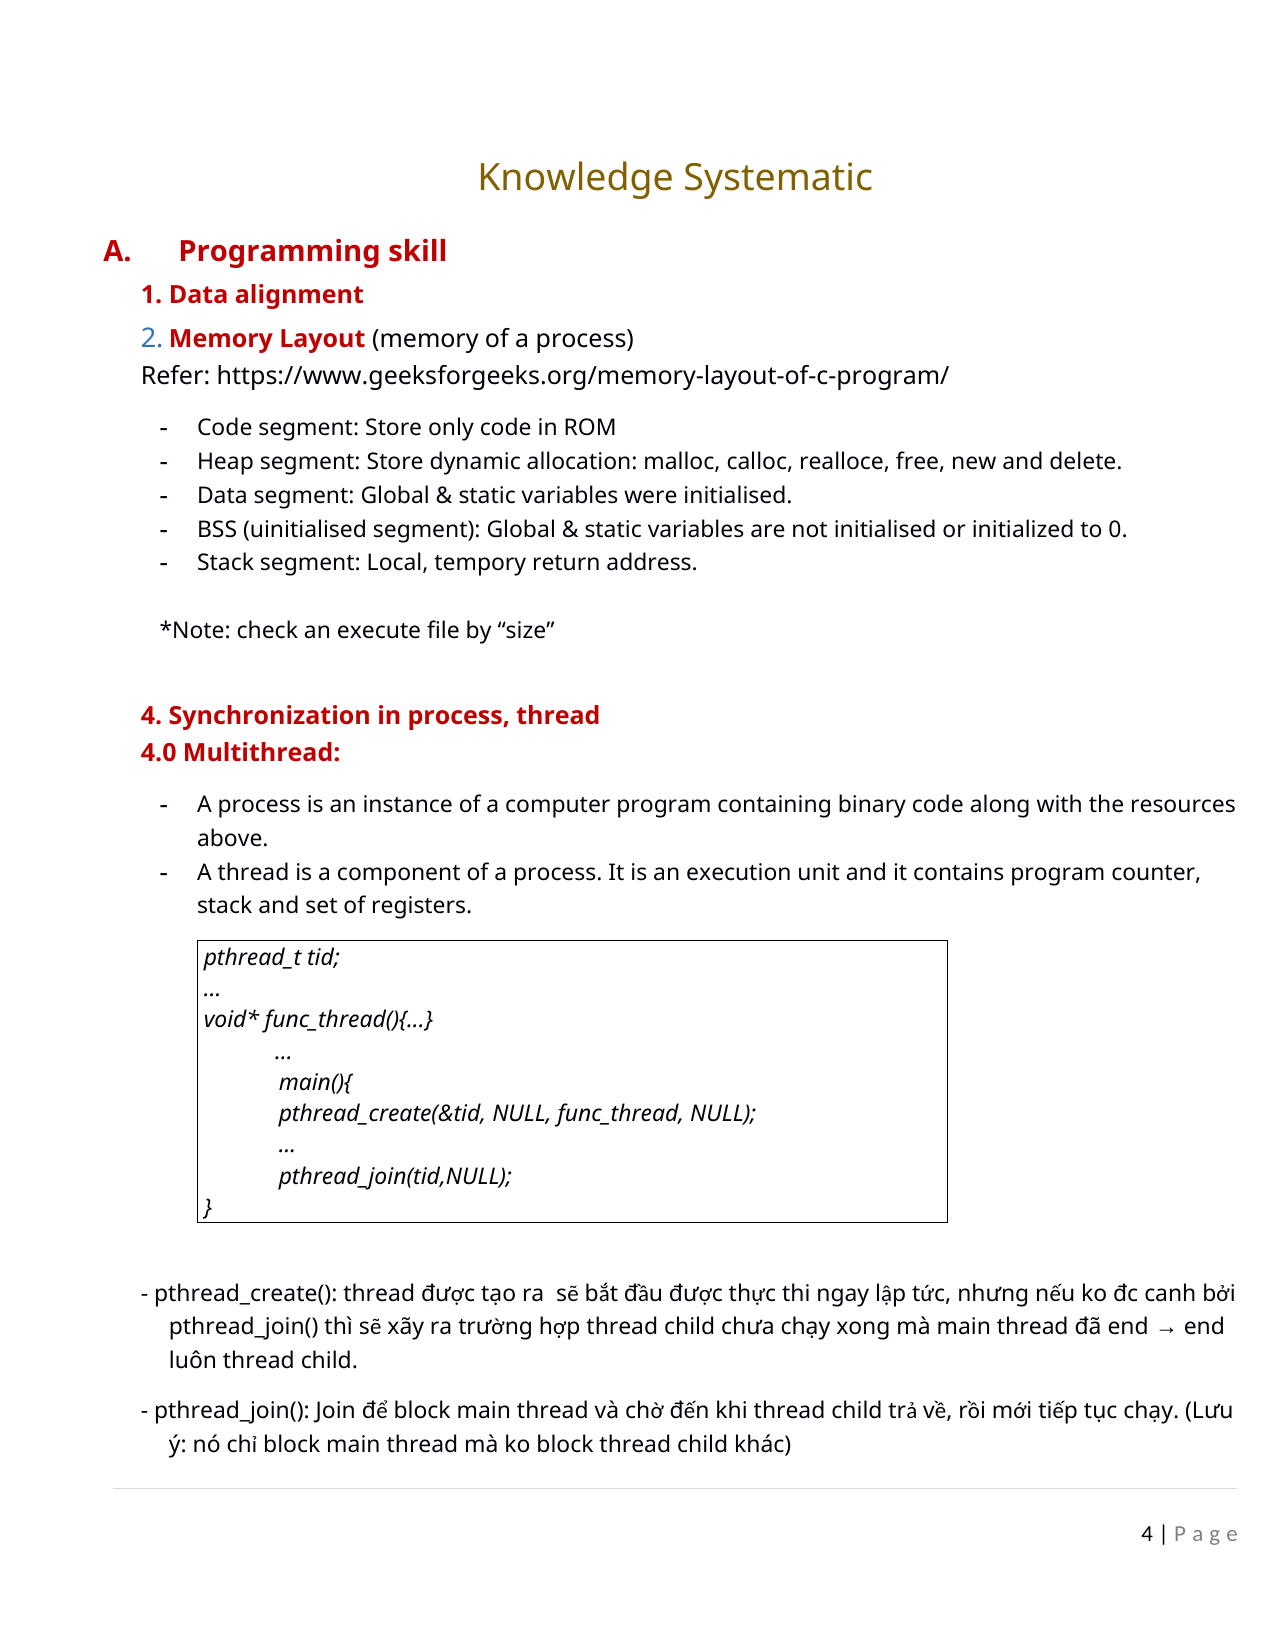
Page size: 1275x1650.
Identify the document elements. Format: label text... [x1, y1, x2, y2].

text Refer: https://www.geeksforgeeks.org/memory-layout-of-c-program/ [141, 358, 1237, 392]
text - pthread_join(): Join để block main thread và chờ đến khi thread child trả về, rồi mới tiếp tục chạy. (Lưu ý: nó chỉ block main thread mà ko block thread child khác) [141, 1394, 1237, 1459]
text 4.0 Multithread: [141, 735, 1237, 769]
list Code segment: Store only code in ROM [159, 411, 1237, 442]
list A thread is a component of a process. It is an execution unit and it contains program counter, stack and set of registers. [159, 856, 1237, 921]
subtitle Programming skill [103, 230, 1237, 270]
list Stack segment: Local, tempory return address. [159, 546, 1237, 577]
text Knowledge Systematic [112, 150, 1237, 201]
subtitle Data alignment [141, 277, 1237, 311]
list *Note: check an execute file by “size” [159, 614, 1237, 645]
subtitle Memory Layout (memory of a process) [141, 318, 1237, 355]
text - pthread_create(): thread được tạo ra sẽ bắt đầu được thực thi ngay lập tức, nhưng nếu ko đc canh bởi pthread_join() thì sẽ xãy ra trường hợp thread child chưa chạy xong mà main thread đã end → end luôn thread child. [141, 1277, 1237, 1375]
list Heap segment: Store dynamic allocation: malloc, calloc, realloce, free, new and delete. [159, 445, 1237, 476]
list BSS (uinitialised segment): Global & static variables are not initialised or initialized to 0. [159, 512, 1237, 544]
list Data segment: Global & static variables were initialised. [159, 479, 1237, 510]
list A process is an instance of a computer program containing binary code along with the resources above. [159, 788, 1237, 853]
subtitle 4. Synchronization in process, thread [141, 698, 1237, 732]
table_header pthread_t tid; … void* func_thread(){...} … main(){ pthread_create(&tid, NULL, func_thread, NULL); ... pthread_join(tid,NULL); } [198, 941, 947, 1222]
